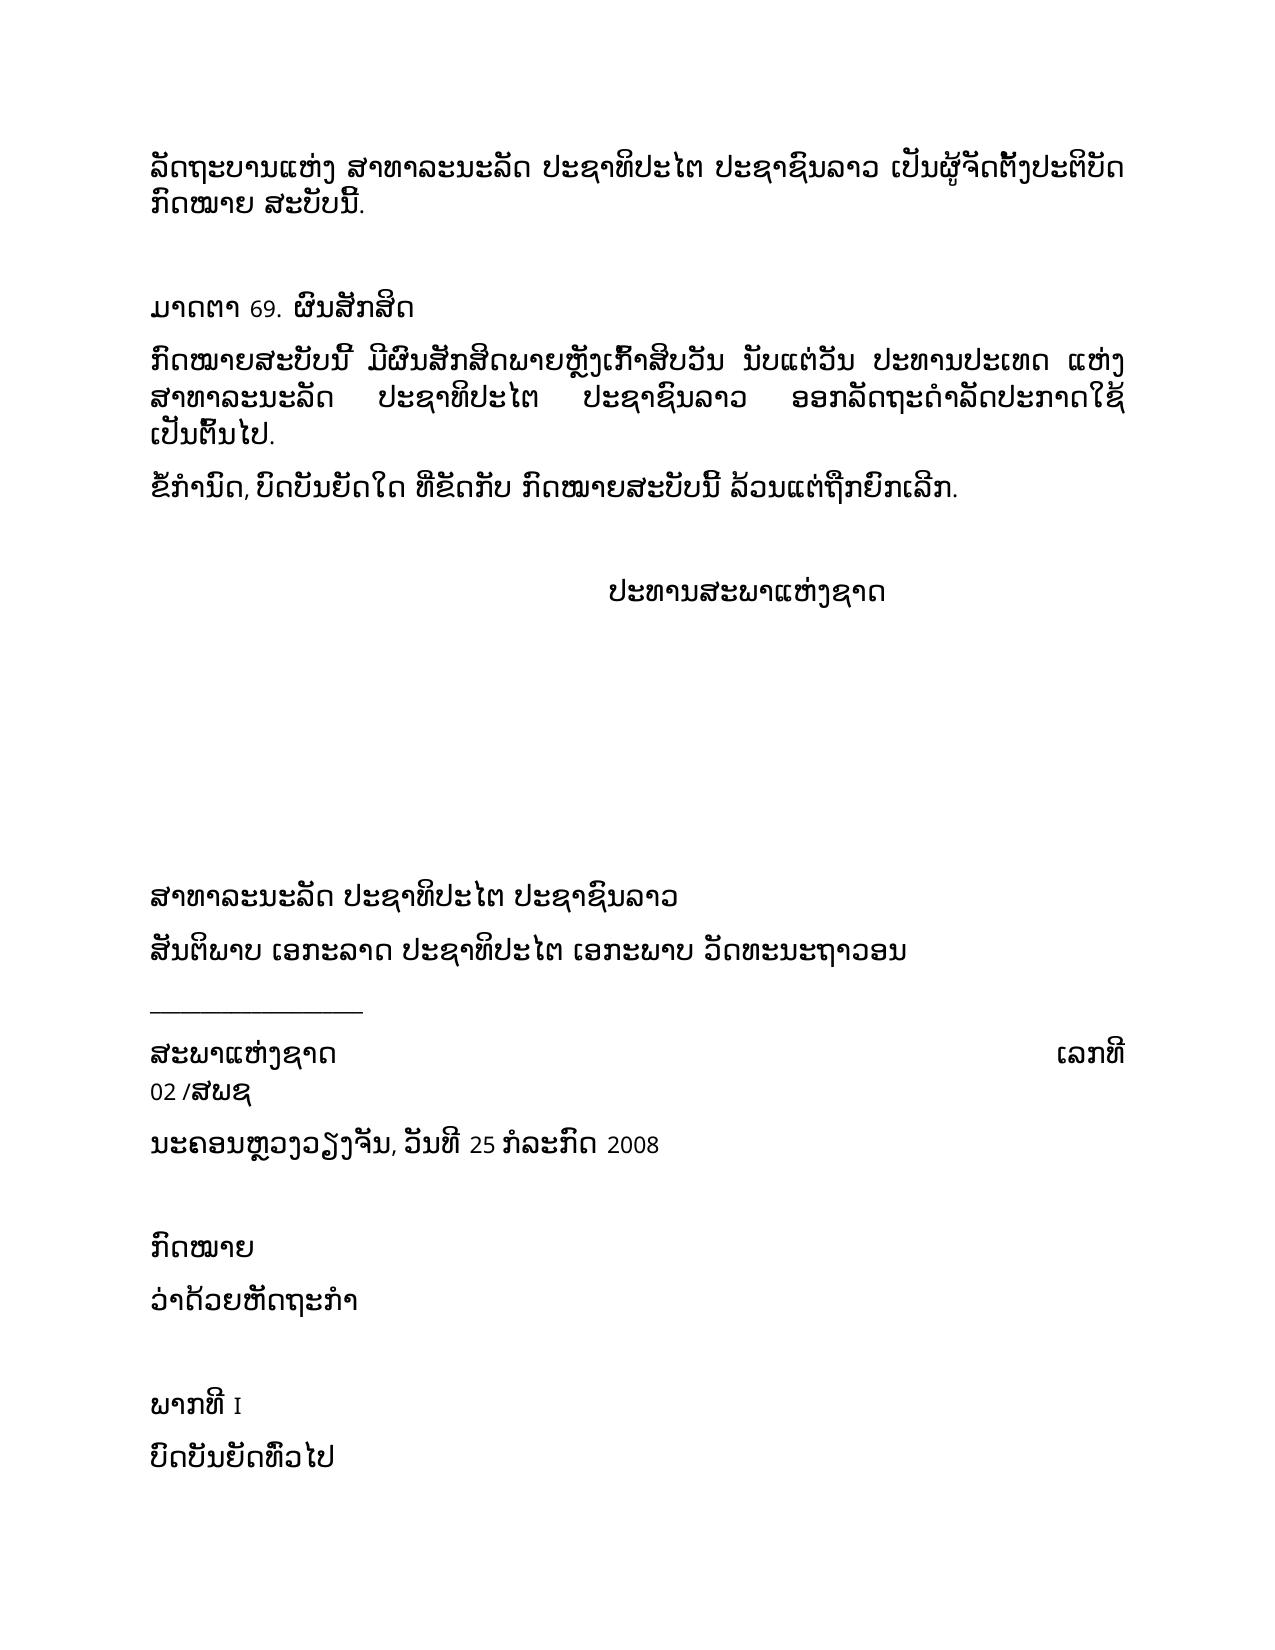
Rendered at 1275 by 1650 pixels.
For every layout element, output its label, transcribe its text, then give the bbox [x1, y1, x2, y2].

text _____________________ [150, 986, 1125, 1017]
text ສະພາແຫ່ງຊາດ ເລກທີ 02 /ສພຊ [150, 1037, 1125, 1107]
text ມາດຕາ 69. ຜົນສັກສິດ [150, 290, 1125, 324]
text ພາກທີ I [150, 1387, 1125, 1421]
text ຂໍ້ກຳນົດ, ບົດບັນຍັດໃດ ທີ່ຂັດກັບ ກົດໝາຍສະບັບນີ້ ລ້ວນແຕ່ຖືກຍົກເລີກ. [150, 470, 1125, 504]
text ບົດບັນຍັດທົ່ວໄປ [150, 1441, 1125, 1475]
text ນະຄອນຫຼວງວຽງຈັນ, ວັນທີ 25 ກໍລະກົດ 2008 [150, 1127, 1125, 1161]
text ລັດຖະບານແຫ່ງ ສາທາລະນະລັດ ປະຊາທິປະໄຕ ປະຊາຊົນລາວ ເປັນຜູ້ຈັດຕັ້ງປະຕິບັດ ກົດໝາຍ ສະບັບນີ້. [150, 150, 1125, 221]
text ປະທານສະພາແຫ່ງຊາດ [150, 574, 1125, 608]
text ກົດໝາຍ [150, 1230, 1125, 1264]
text ກົດໝາຍສະບັບນີ້ ມີຜົນສັກສິດພາຍຫຼັງເກົ້າສິບວັນ ນັບແຕ່ວັນ ປະທານປະເທດ ແຫ່ງ ສາທາລະນະລັດ ປະຊາທິປະໄຕ ປະຊາຊົນລາວ ອອກລັດຖະດຳລັດປະກາດໃຊ້ ເປັນຕົ້ນໄປ. [150, 344, 1125, 451]
text ສາທາລະນະລັດ ປະຊາທິປະໄຕ ປະຊາຊົນລາວ [150, 879, 1125, 913]
text ສັນຕິພາບ ເອກະລາດ ປະຊາທິປະໄຕ ເອກະພາບ ວັດທະນະຖາວອນ [150, 933, 1125, 967]
text ວ່າດ້ວຍຫັດຖະກຳ [150, 1284, 1125, 1318]
